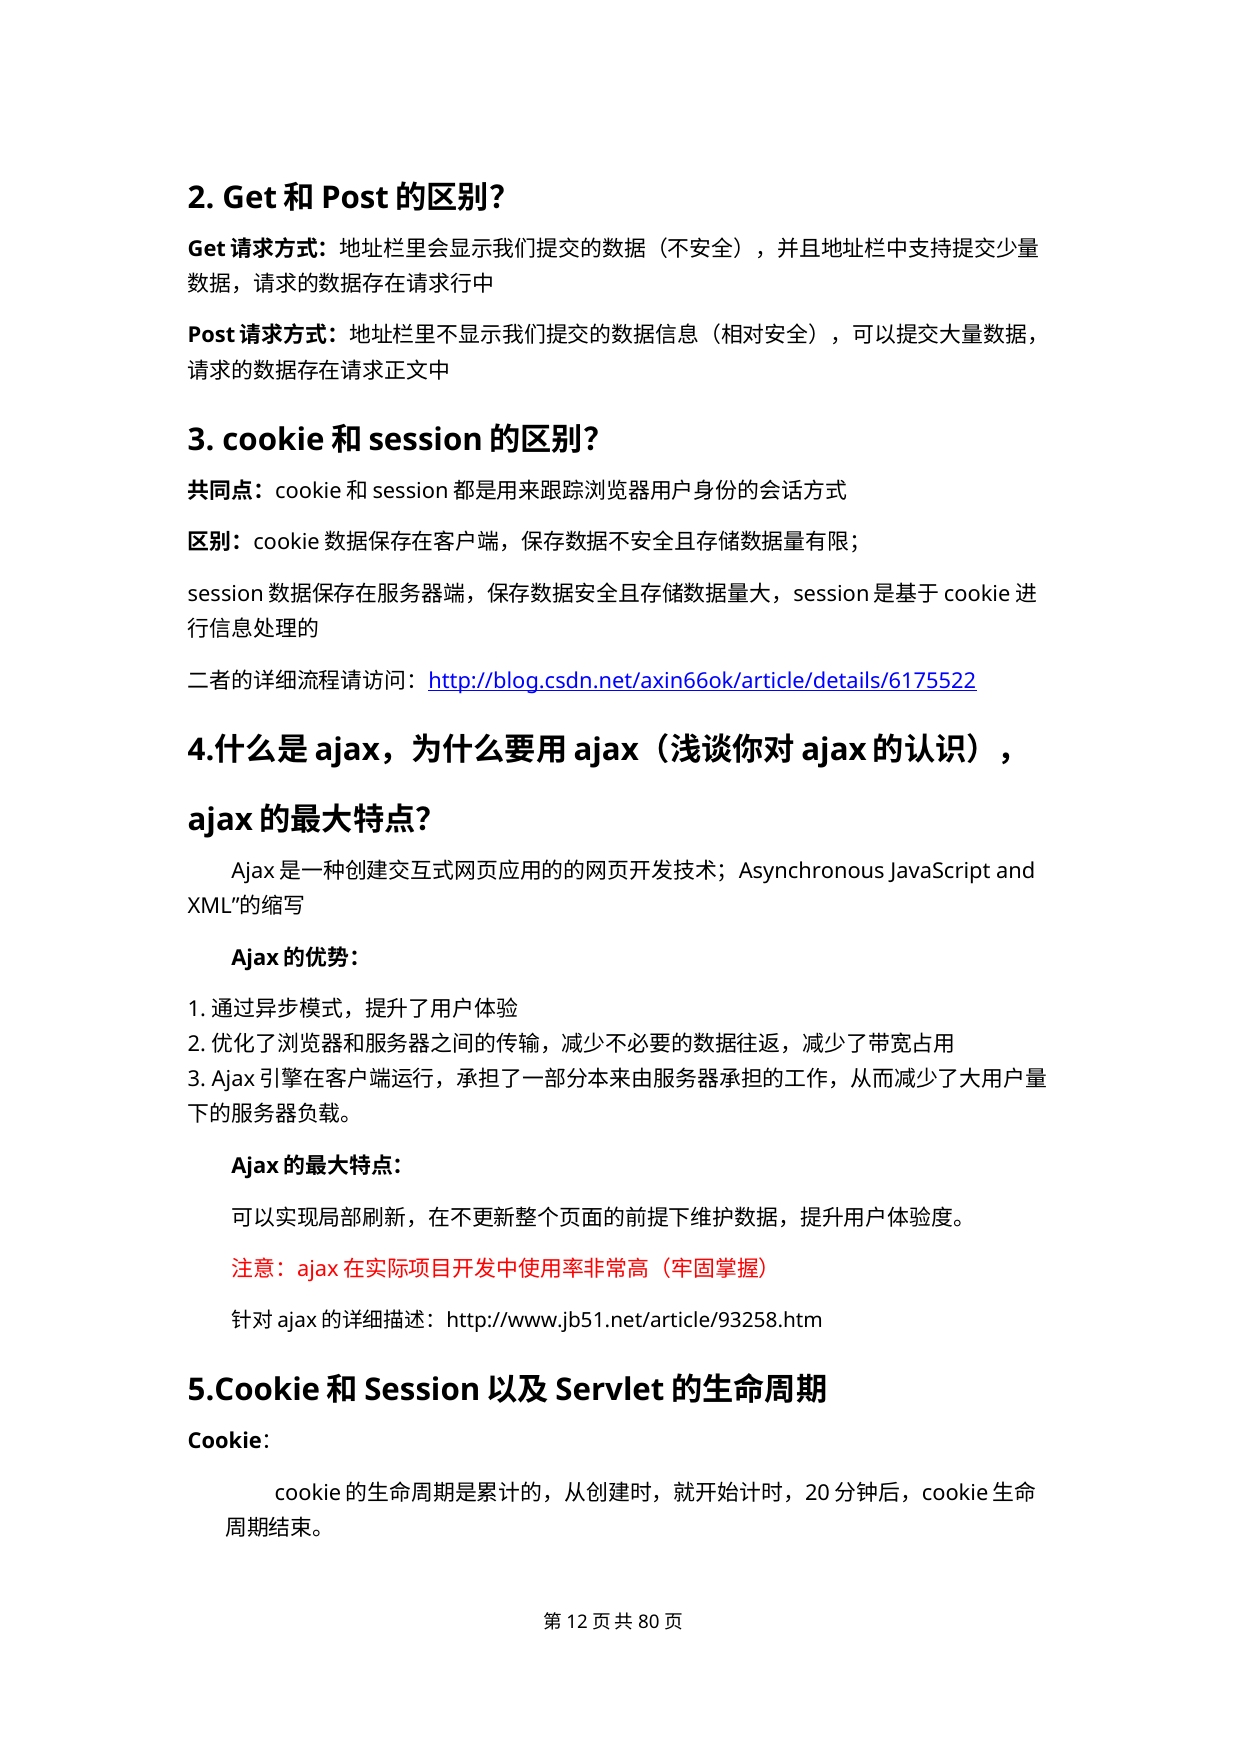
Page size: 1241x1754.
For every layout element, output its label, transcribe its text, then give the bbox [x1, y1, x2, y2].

text 共同点：cookie和session都是用来跟踪浏览器用户身份的会话方式 [187, 472, 1053, 505]
subtitle 4.什么是ajax，为什么要用ajax（浅谈你对ajax的认识），ajax的最大特点？ [187, 714, 1053, 849]
subtitle 5.Cookie和Session以及Servlet的生命周期 [187, 1354, 1053, 1419]
text 二者的详细流程请访问：http://blog.csdn.net/axin66ok/article/details/6175522 [187, 662, 1053, 695]
text Get请求方式：地址栏里会显示我们提交的数据（不安全），并且地址栏中支持提交少量数据，请求的数据存在请求行中 [187, 231, 1053, 298]
text 区别：cookie数据保存在客户端，保存数据不安全且存储数据量有限； [187, 524, 1053, 557]
text 注意：ajax在实际项目开发中使用率非常高（牢固掌握） [187, 1251, 1053, 1283]
text 针对ajax的详细描述：http://www.jb51.net/article/93258.htm [187, 1303, 1053, 1335]
subtitle 3. cookie和session的区别？ [187, 404, 1053, 469]
text 1. 通过异步模式，提升了用户体验 2. 优化了浏览器和服务器之间的传输，减少不必要的数据往返，减少了带宽占用 3. Ajax引擎在客户端运行，承担了一部分本来由服务器承担的工作，从而减少了大用户量下的服务器负载。 [187, 991, 1053, 1128]
text Ajax的优势： [187, 939, 1053, 972]
text Ajax的最大特点： [187, 1148, 1053, 1180]
text Cookie： [187, 1423, 1053, 1455]
text cookie的生命周期是累计的，从创建时，就开始计时，20分钟后，cookie生命周期结束。 [225, 1474, 1053, 1542]
text Ajax是一种创建交互式网页应用的的网页开发技术；Asynchronous JavaScript and XML”的缩写 [187, 853, 1053, 920]
text Post请求方式：地址栏里不显示我们提交的数据信息（相对安全），可以提交大量数据，请求的数据存在请求正文中 [187, 317, 1053, 385]
text 可以实现局部刷新，在不更新整个页面的前提下维护数据，提升用户体验度。 [187, 1199, 1053, 1232]
text session数据保存在服务器端，保存数据安全且存储数据量大，session是基于cookie进行信息处理的 [187, 576, 1053, 643]
subtitle 2. Get和Post的区别？ [187, 162, 1053, 227]
